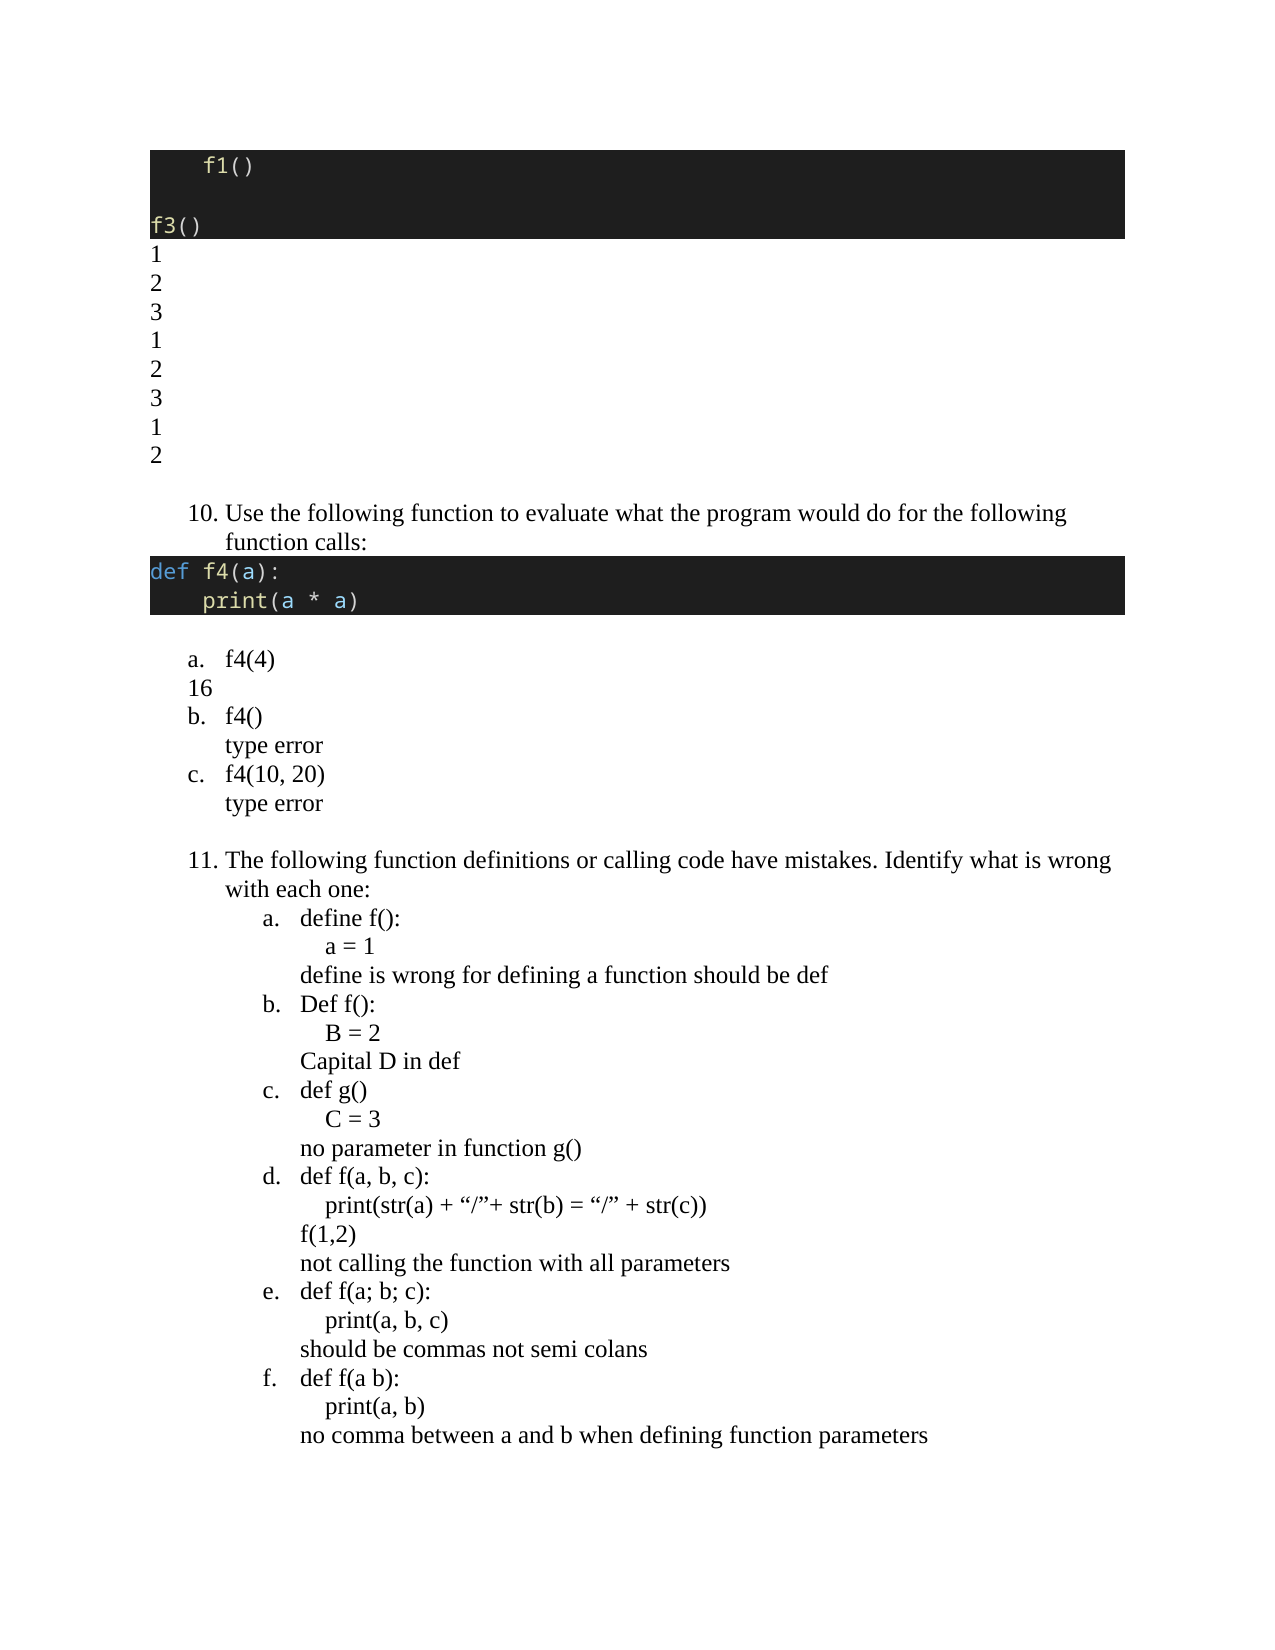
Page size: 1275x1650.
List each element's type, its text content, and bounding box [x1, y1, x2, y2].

text 2 [150, 354, 1125, 383]
list define f(): a = 1 [262, 903, 1125, 960]
text def f4(a): [150, 556, 1125, 585]
list no comma between a and b when defining function parameters [300, 1420, 1125, 1449]
list Def f(): B = 2 [262, 989, 1125, 1046]
list f4(10, 20) [187, 759, 1125, 788]
list type error [225, 730, 1125, 759]
list def f(a, b, c): print(str(a) + “/”+ str(b) = “/” + str(c)) f(1,2) [262, 1161, 1125, 1248]
list type error [225, 788, 1125, 816]
list f4(4) [187, 644, 1125, 673]
list The following function definitions or calling code have mistakes. Identify what is wrong with each one: [187, 845, 1125, 903]
text 1 [150, 326, 1125, 354]
text f1() [150, 150, 1125, 180]
list Capital D in def [300, 1046, 1125, 1075]
list no parameter in function g() [300, 1133, 1125, 1161]
text 16 [187, 673, 1125, 701]
list def f(a; b; c): print(a, b, c) [262, 1276, 1125, 1334]
list should be commas not semi colans [300, 1334, 1125, 1363]
text print(a * a) [150, 585, 1125, 615]
list def f(a b): print(a, b) [262, 1363, 1125, 1420]
text 2 [150, 441, 1125, 469]
text 1 [150, 412, 1125, 441]
text 3 [150, 297, 1125, 326]
text 1 [150, 239, 1125, 268]
list f4() [187, 701, 1125, 730]
text 3 [150, 383, 1125, 412]
text f3() [150, 209, 1125, 239]
list Use the following function to evaluate what the program would do for the following function calls: [187, 498, 1125, 556]
list not calling the function with all parameters [300, 1248, 1125, 1276]
text 2 [150, 268, 1125, 297]
list define is wrong for defining a function should be def [300, 960, 1125, 989]
list def g() C = 3 [262, 1075, 1125, 1133]
